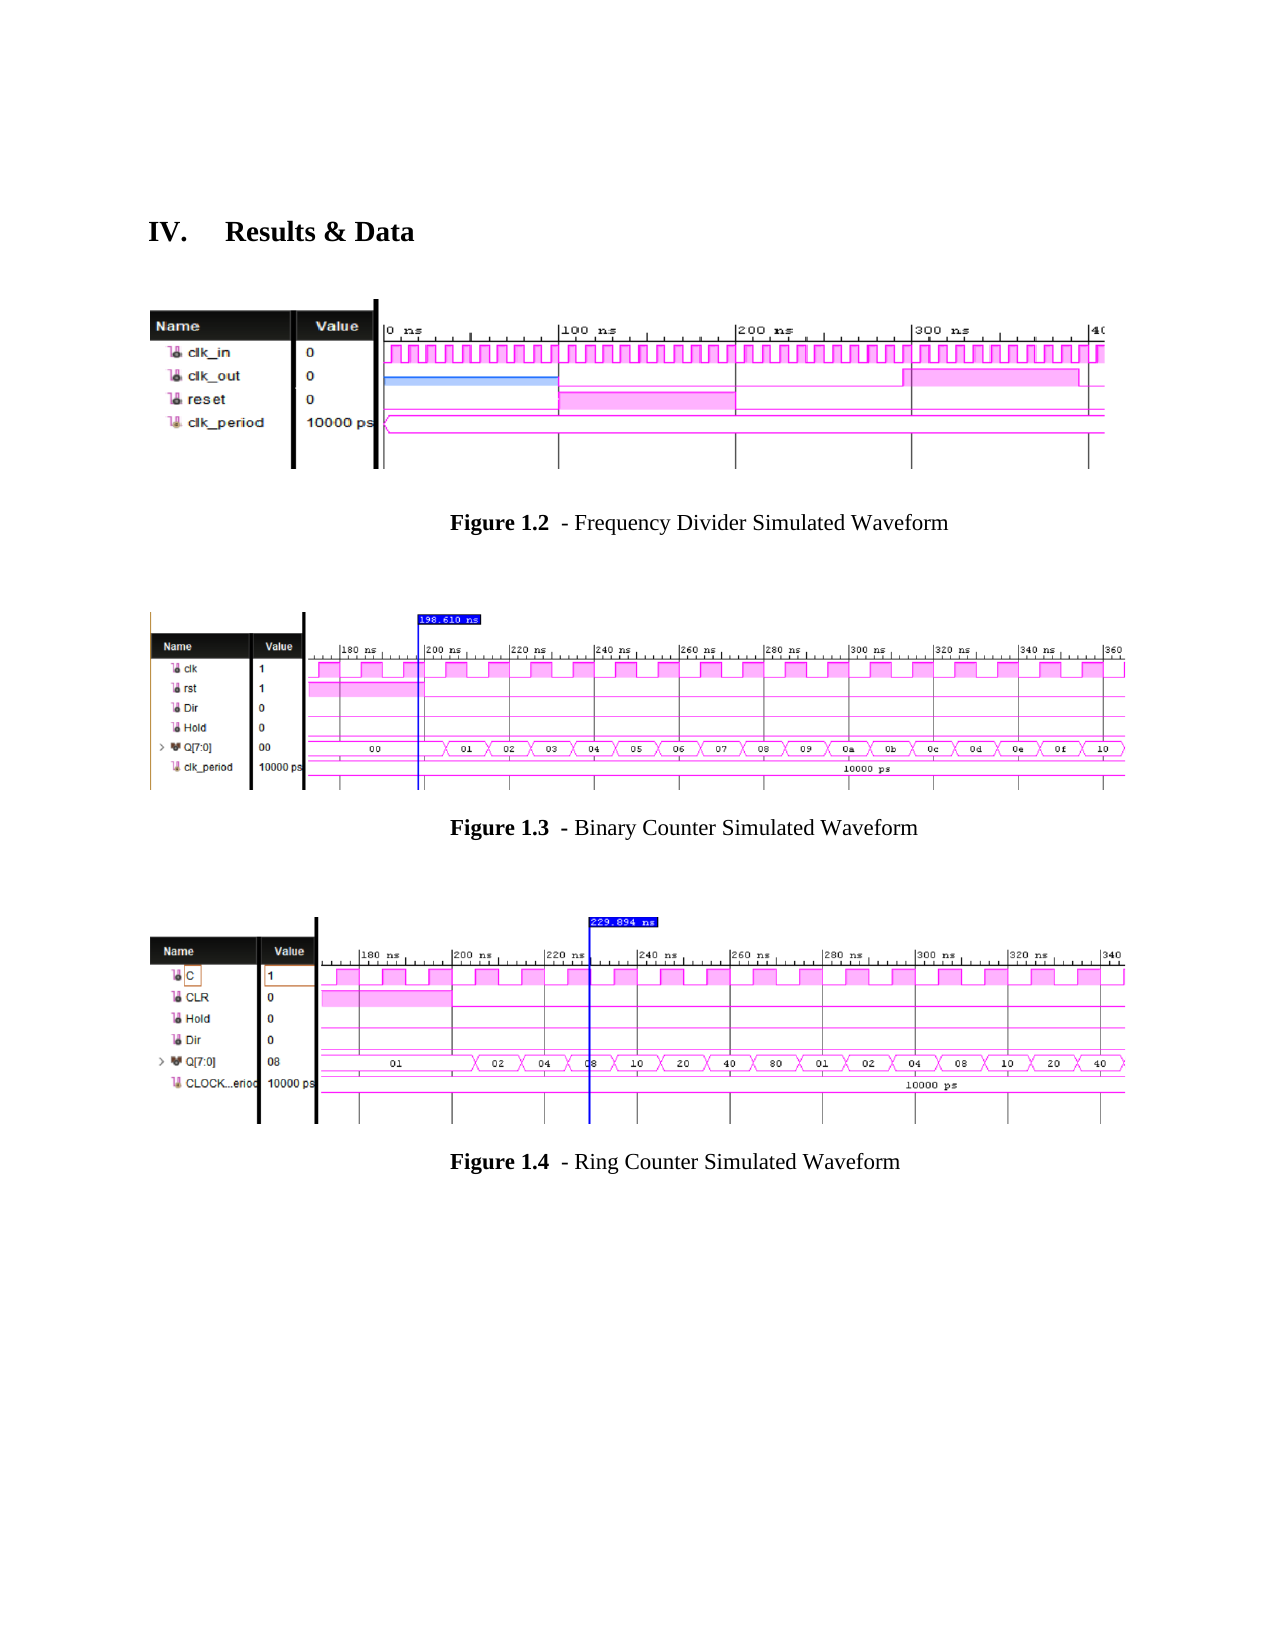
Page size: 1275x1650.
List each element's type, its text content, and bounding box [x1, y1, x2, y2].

text Figure 1.3 - Binary Counter Simulated Waveform [150, 814, 1125, 841]
list Results & Data [187, 214, 1125, 248]
picture [150, 612, 1125, 790]
text Figure 1.4 - Ring Counter Simulated Waveform [150, 1148, 1125, 1174]
picture [150, 299, 1105, 469]
text Figure 1.2 - Frequency Divider Simulated Waveform [150, 509, 1125, 536]
picture [150, 917, 1125, 1124]
